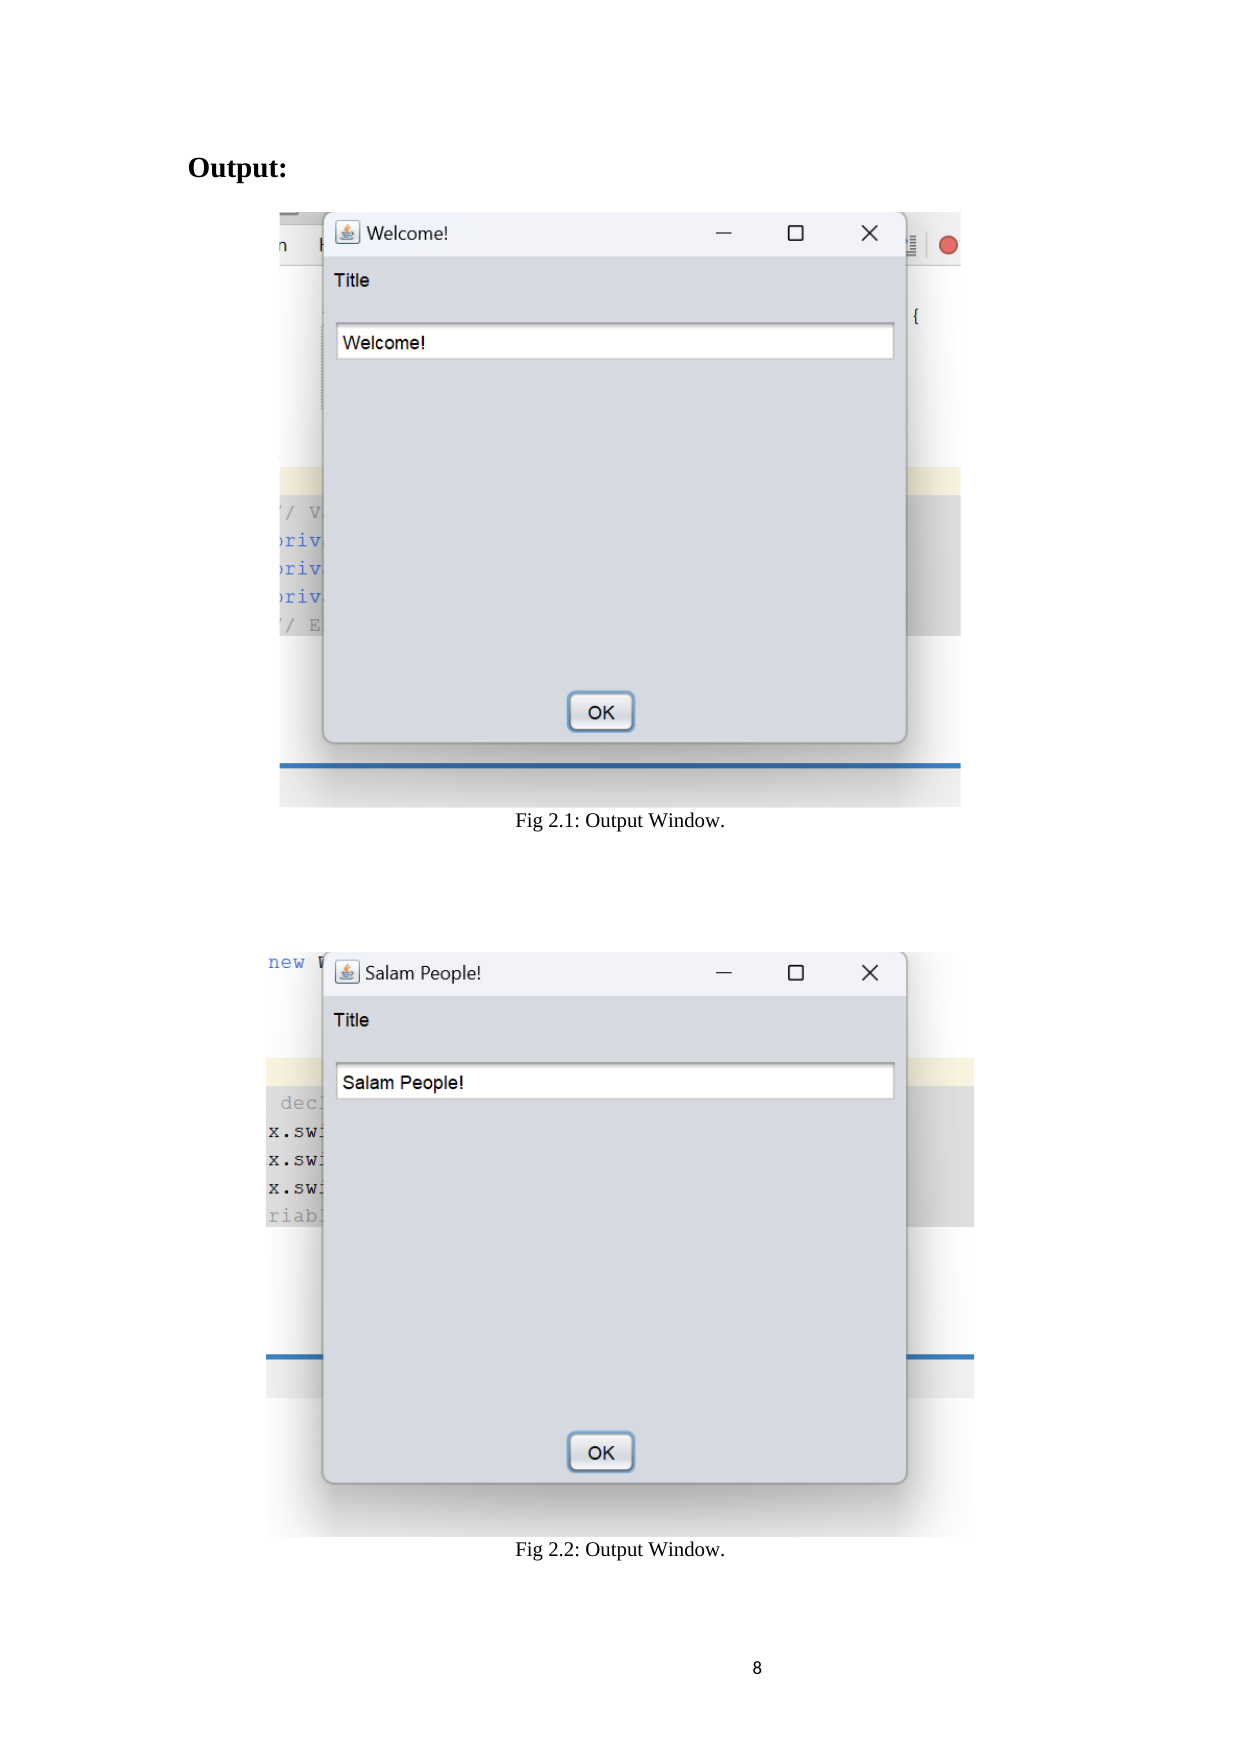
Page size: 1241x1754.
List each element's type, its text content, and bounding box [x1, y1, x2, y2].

text Fig 2.1: Output Window. [187, 808, 1053, 832]
picture [279, 212, 961, 808]
picture [266, 952, 975, 1537]
text Output: [187, 150, 1053, 183]
text Fig 2.2: Output Window. [187, 1537, 1053, 1561]
